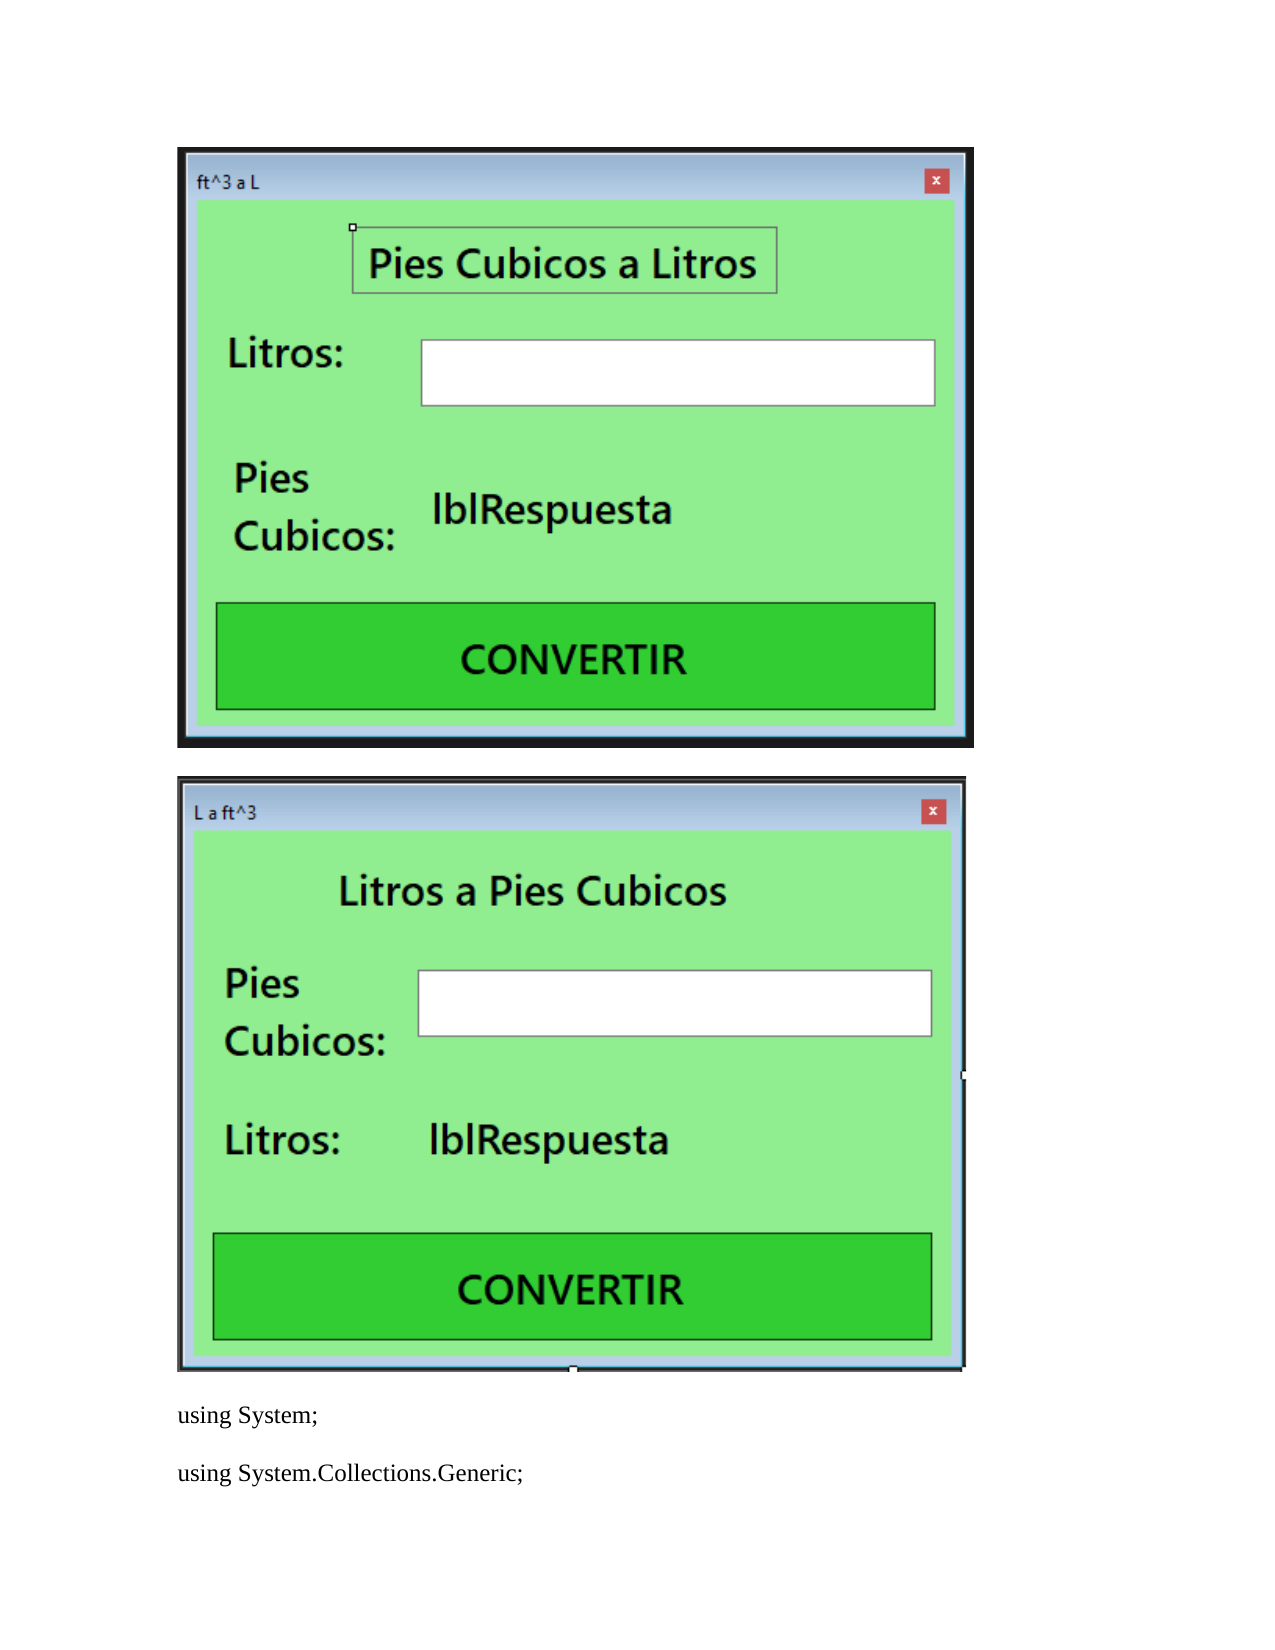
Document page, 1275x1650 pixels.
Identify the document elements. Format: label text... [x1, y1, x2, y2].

text using System; [177, 1400, 1098, 1429]
picture [177, 147, 974, 748]
picture [177, 776, 967, 1372]
text using System.Collections.Generic; [177, 1458, 1098, 1487]
